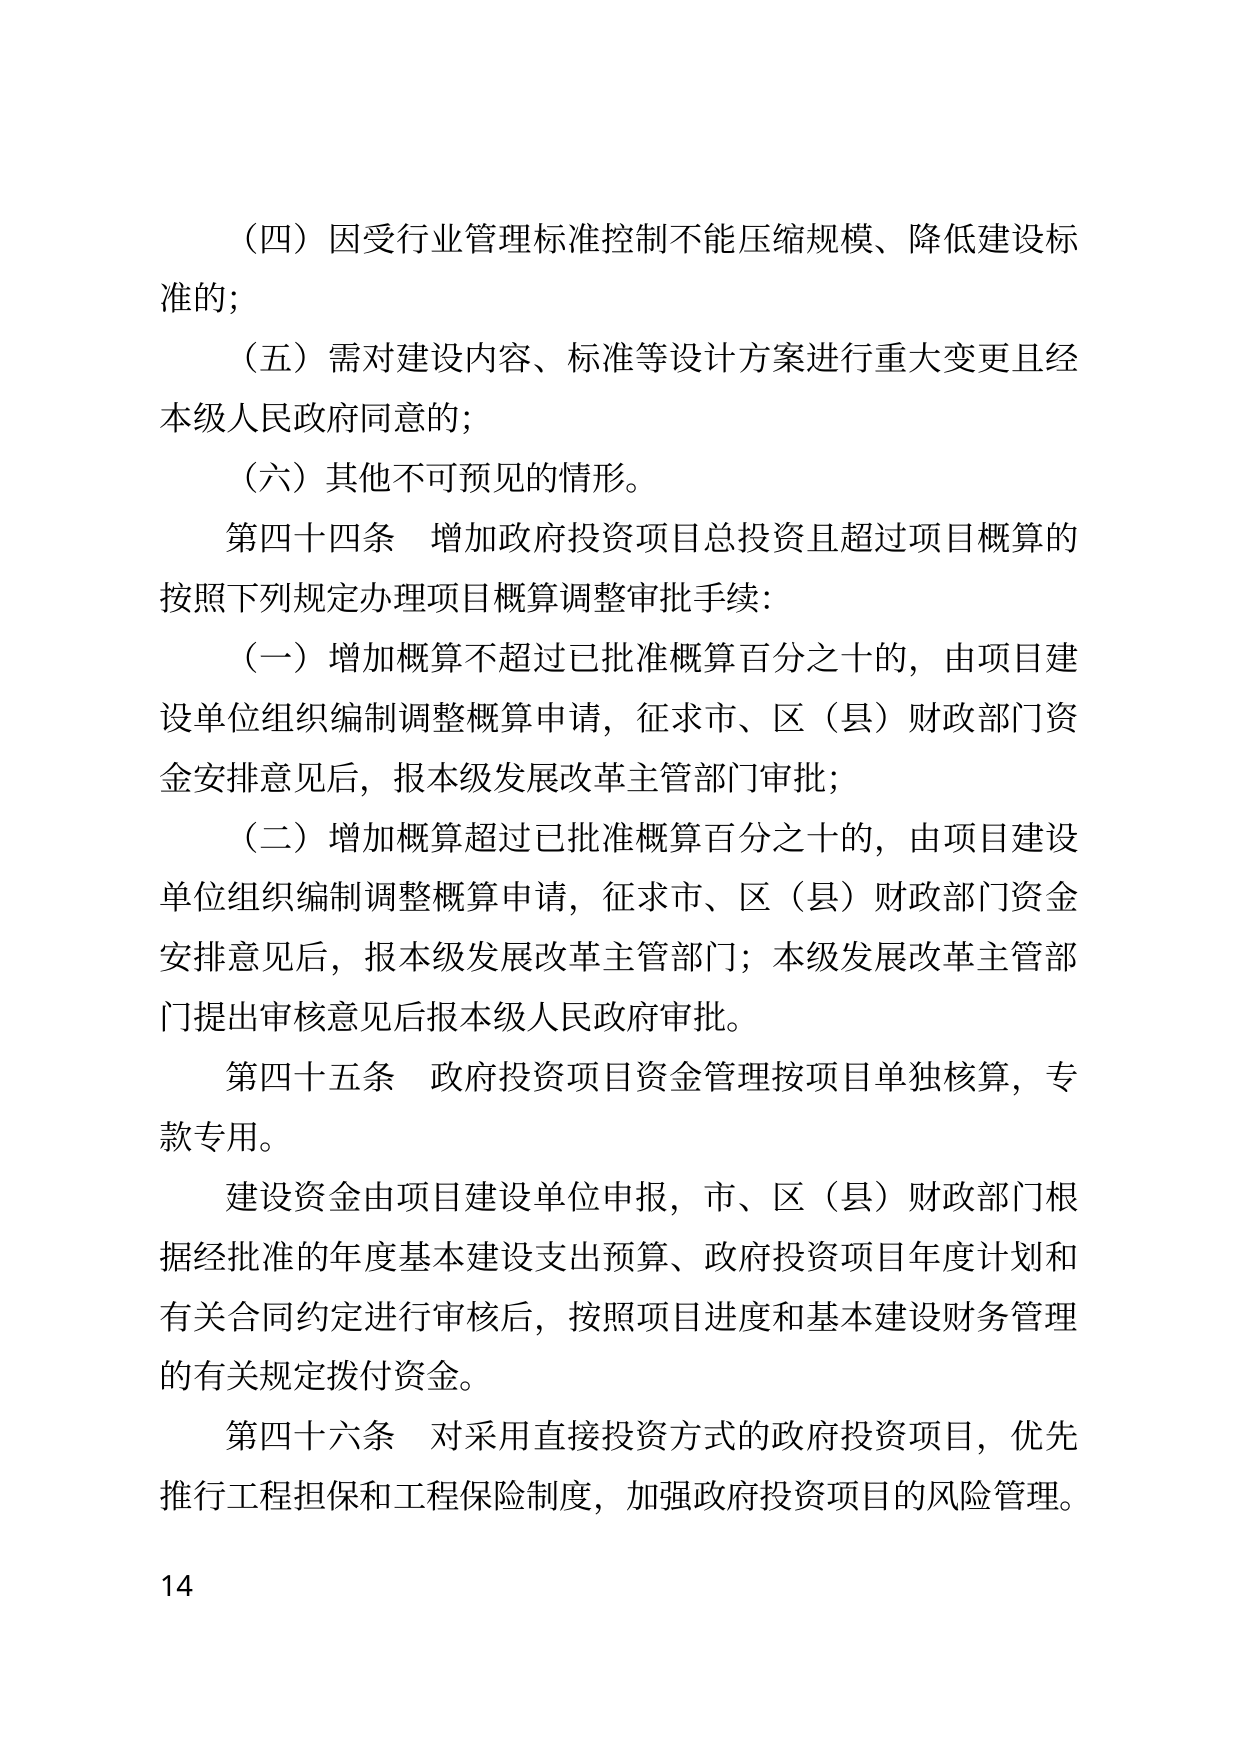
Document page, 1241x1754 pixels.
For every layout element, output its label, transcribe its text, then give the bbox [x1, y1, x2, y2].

text 第四十五条 政府投资项目资金管理按项目单独核算，专款专用。 [159, 1051, 1081, 1159]
text 第四十六条 对采用直接投资方式的政府投资项目，优先推行工程担保和工程保险制度，加强政府投资项目的风险管理。 [159, 1411, 1081, 1518]
text （六）其他不可预见的情形。 [159, 452, 1081, 500]
text 第四十四条 增加政府投资项目总投资且超过项目概算的，按照下列规定办理项目概算调整审批手续： [159, 512, 1081, 620]
text 建设资金由项目建设单位申报，市、区（县）财政部门根据经批准的年度基本建设支出预算、政府投资项目年度计划和有关合同约定进行审核后，按照项目进度和基本建设财务管理的有关规定拨付资金。 [159, 1171, 1081, 1398]
text （五）需对建设内容、标准等设计方案进行重大变更且经本级人民政府同意的； [159, 332, 1081, 440]
text （一）增加概算不超过已批准概算百分之十的，由项目建设单位组织编制调整概算申请，征求市、区（县）财政部门资金安排意见后，报本级发展改革主管部门审批； [159, 632, 1081, 799]
text （四）因受行业管理标准控制不能压缩规模、降低建设标准的； [159, 213, 1081, 320]
text （二）增加概算超过已批准概算百分之十的，由项目建设单位组织编制调整概算申请，征求市、区（县）财政部门资金安排意见后，报本级发展改革主管部门；本级发展改革主管部门提出审核意见后报本级人民政府审批。 [159, 812, 1081, 1039]
